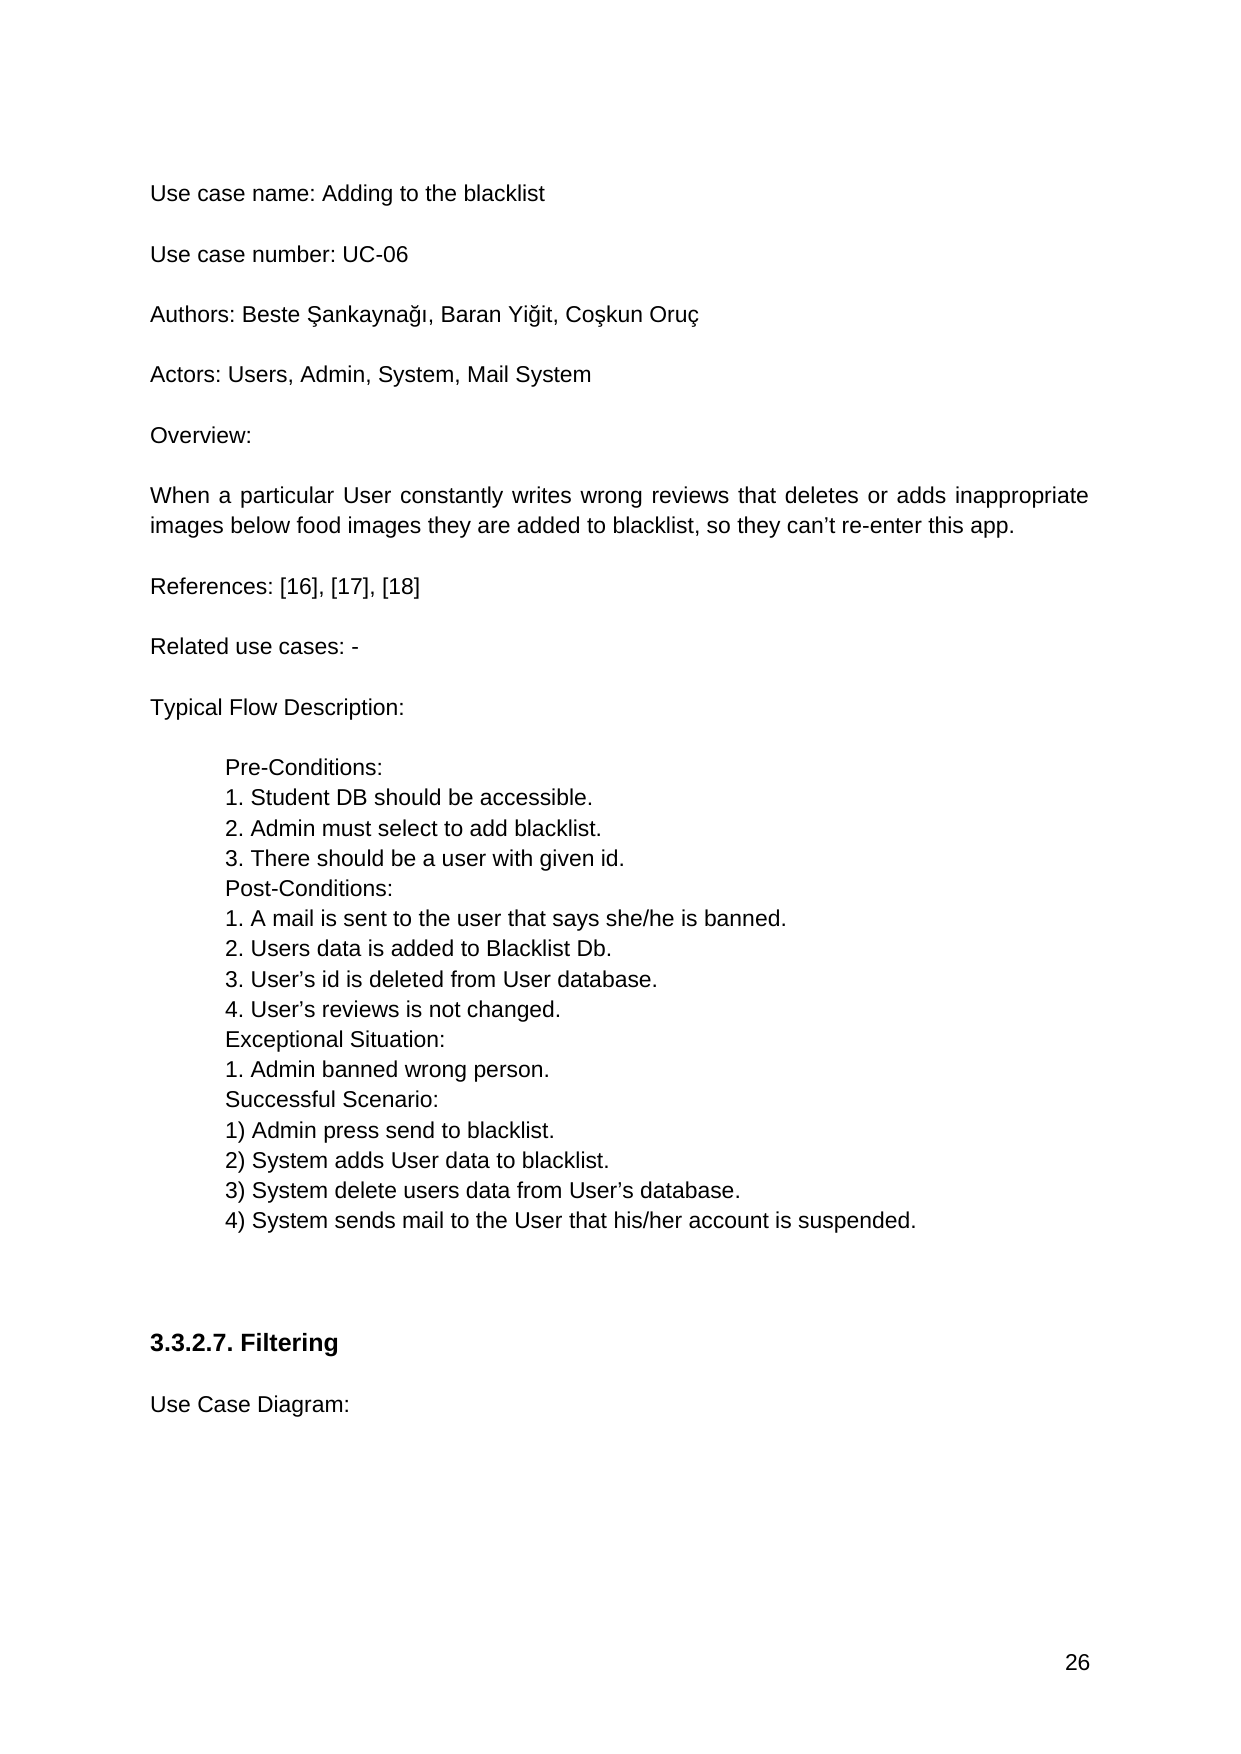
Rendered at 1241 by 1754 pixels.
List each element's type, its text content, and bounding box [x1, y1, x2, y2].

text Actors: Users, Admin, System, Mail System [150, 361, 1090, 388]
text 1. A mail is sent to the user that says she/he is banned. [150, 905, 1090, 932]
text Authors: Beste Şankaynağı, Baran Yiğit, Coşkun Oruç [150, 301, 1090, 327]
text 3.3.2.7. Filtering [150, 1328, 1090, 1357]
text Use case number: UC-06 [150, 241, 1090, 267]
text Related use cases: - [150, 633, 1090, 660]
text 2. Admin must select to add blacklist. [150, 814, 1090, 841]
text Typical Flow Description: [150, 694, 1090, 720]
text 3) System delete users data from User’s database. [150, 1177, 1090, 1203]
text Successful Scenario: [150, 1086, 1090, 1113]
text 3. There should be a user with given id. [150, 845, 1090, 871]
text Use case name: Adding to the blacklist [150, 180, 1090, 207]
text 1. Admin banned wrong person. [150, 1056, 1090, 1083]
text 3. User’s id is deleted from User database. [150, 966, 1090, 992]
text 1. Student DB should be accessible. [150, 784, 1090, 811]
text 2) System adds User data to blacklist. [150, 1147, 1090, 1173]
text When a particular User constantly writes wrong reviews that deletes or adds inappropriate images below food images they are added to blacklist, so they can’t re-enter this app. [150, 482, 1090, 539]
text References: [16], [17], [18] [150, 573, 1090, 599]
text Use Case Diagram: [150, 1391, 1090, 1418]
text 4) System sends mail to the User that his/her account is suspended. [150, 1207, 1090, 1234]
text 2. Users data is added to Blacklist Db. [150, 935, 1090, 962]
text Exceptional Situation: [150, 1026, 1090, 1052]
text Overview: [150, 422, 1090, 448]
text 1) Admin press send to blacklist. [150, 1117, 1090, 1143]
text 4. User’s reviews is not changed. [150, 996, 1090, 1022]
text Pre-Conditions: [150, 754, 1090, 781]
text Post-Conditions: [150, 875, 1090, 901]
